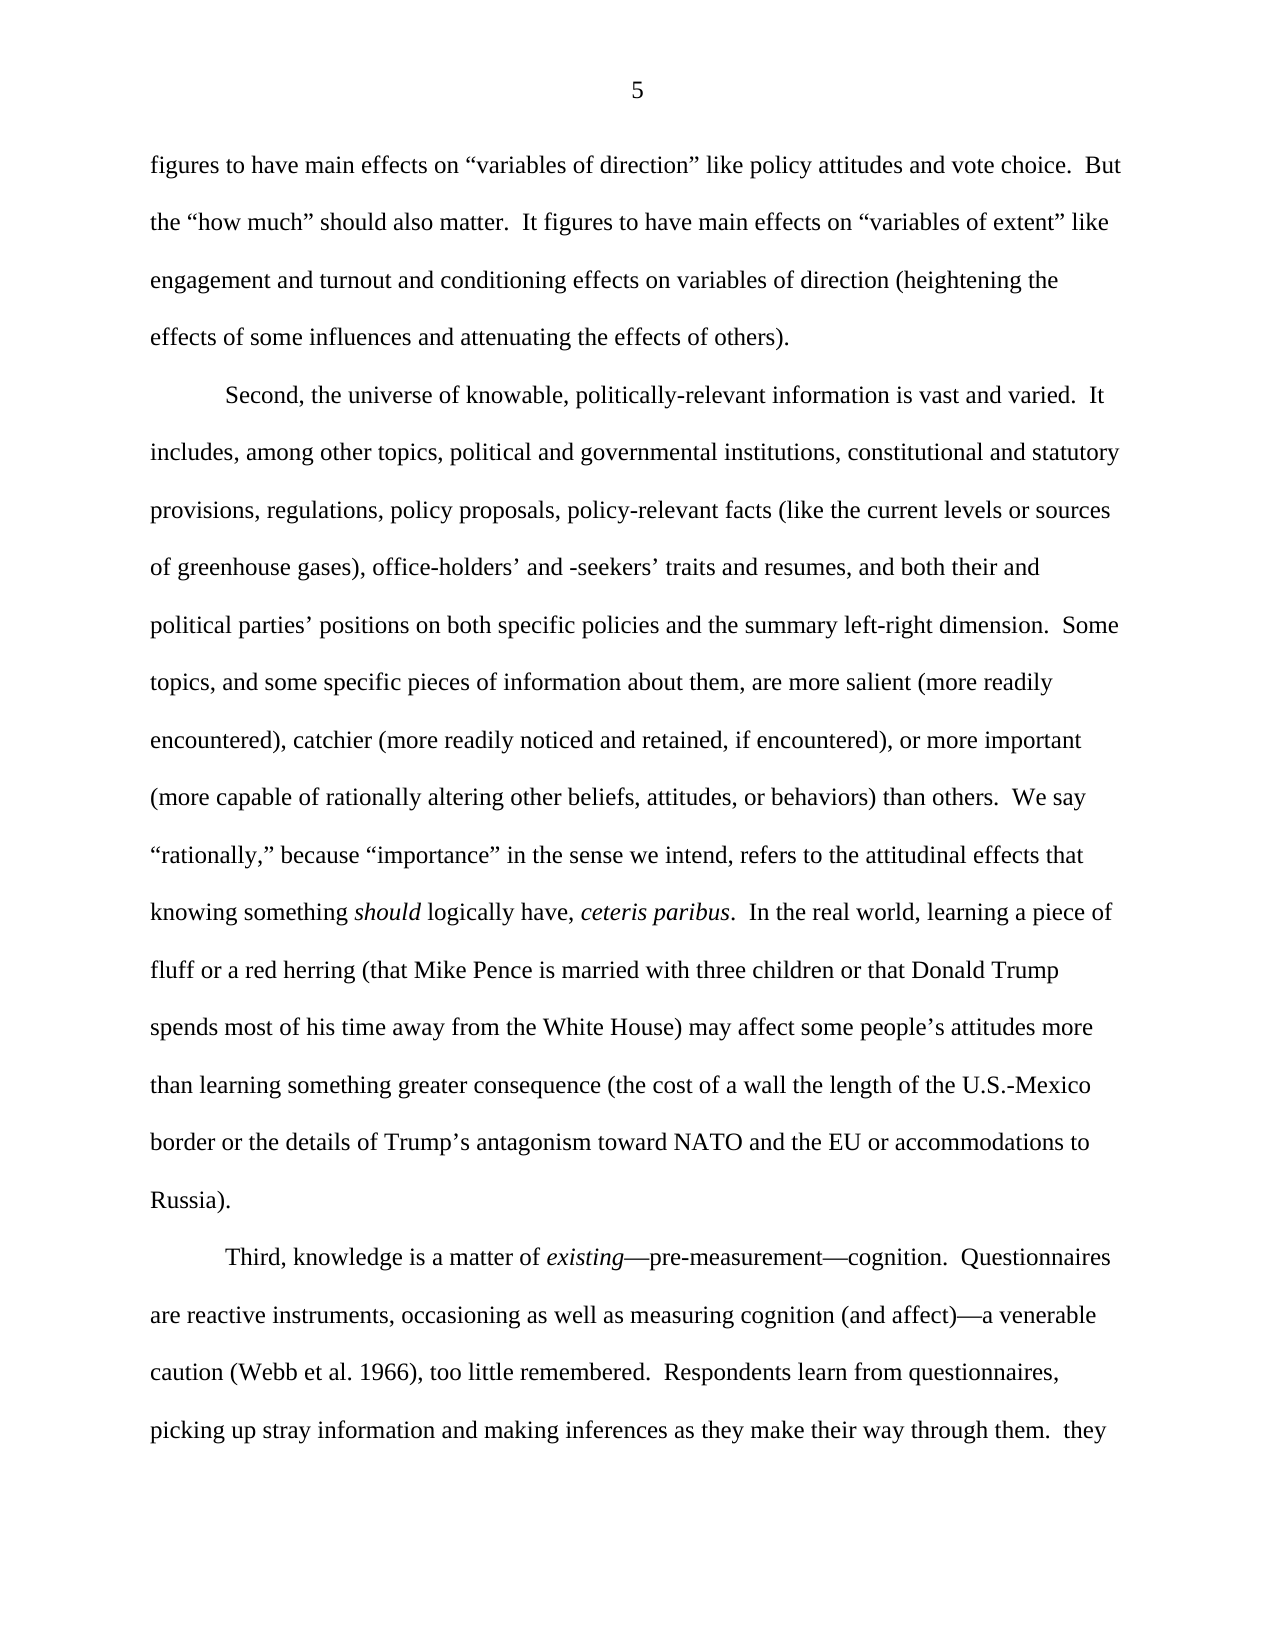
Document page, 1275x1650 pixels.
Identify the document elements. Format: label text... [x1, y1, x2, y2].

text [150, 150, 1125, 351]
text Second, the universe of knowable, politically-relevant information is vast and varied. It includes, among other topics, political and governmental institutions, constitutional and statutory provisions, regulations, policy proposals, policy-relevant facts (like the current levels or sources of greenhouse gases), office-holders’ and -seekers’ traits and resumes, and both their and political parties’ positions on both specific policies and the summary left-right dimension. Some topics, and some specific pieces of information about them, are more salient (more readily encountered), catchier (more readily noticed and retained, if encountered), or more important (more capable of rationally altering other beliefs, attitudes, or behaviors) than others. We say “rationally,” because “importance” in the sense we intend, refers to the attitudinal effects that knowing something should logically have, ceteris paribus. In the real world, learning a piece of fluff or a red herring (that Mike Pence is married with three children or that Donald Trump spends most of his time away from the White House) may affect some people’s attitudes more than learning something greater consequence (the cost of a wall the length of the U.S.-Mexico border or the details of Trump’s antagonism toward NATO and the EU or accommodations to Russia). [150, 380, 1125, 1214]
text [150, 1242, 1125, 1444]
